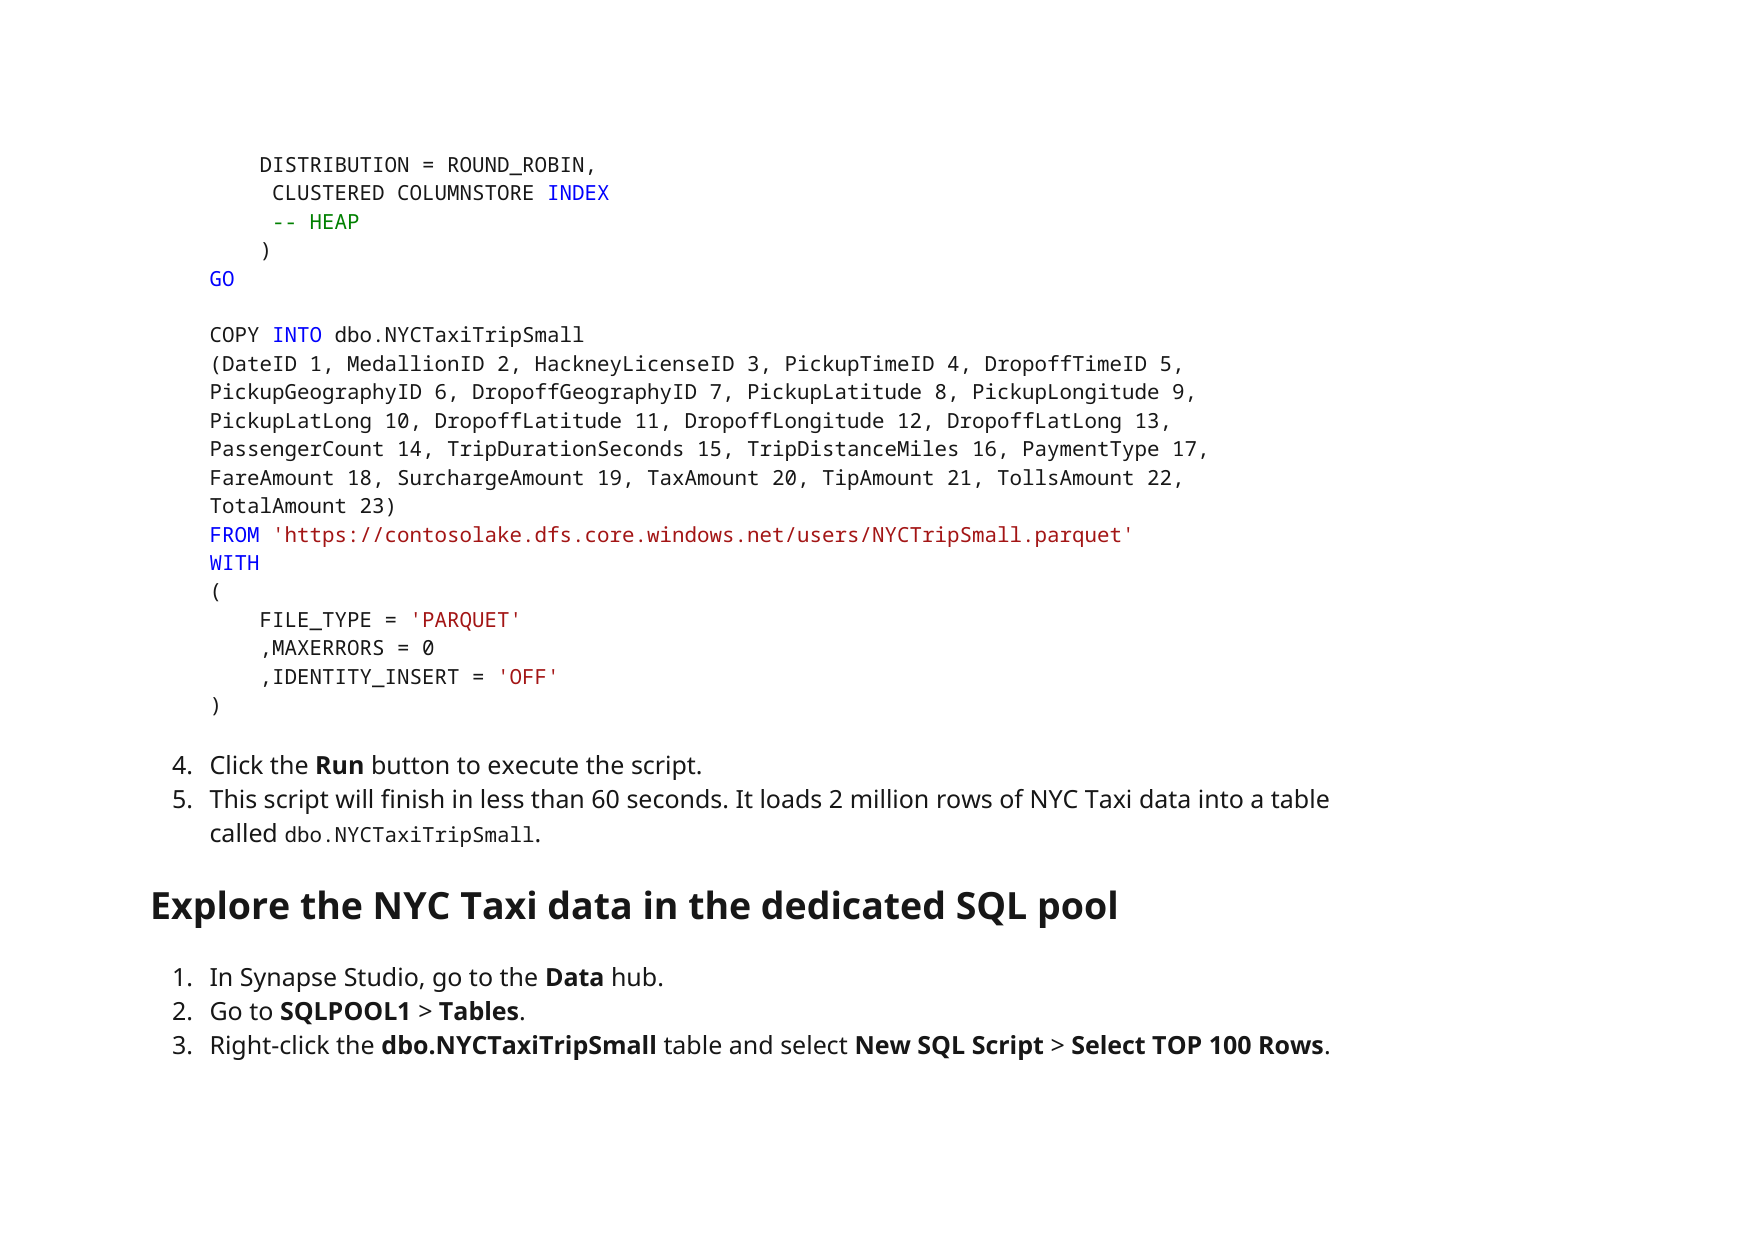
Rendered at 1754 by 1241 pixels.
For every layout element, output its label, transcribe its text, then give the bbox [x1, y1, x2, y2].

list Click the Run button to execute the script. [172, 748, 1604, 782]
text -- HEAP [209, 207, 1604, 235]
text Explore the NYC Taxi data in the dedicated SQL pool [150, 879, 1604, 930]
text CLUSTERED COLUMNSTORE INDEX [209, 178, 1604, 207]
text FILE_TYPE = 'PARQUET' [209, 605, 1604, 633]
list Go to SQLPOOL1 > Tables. [172, 993, 1604, 1028]
text PickupGeographyID 6, DropoffGeographyID 7, PickupLatitude 8, PickupLongitude 9, [209, 377, 1604, 406]
text DISTRIBUTION = ROUND_ROBIN, [209, 150, 1604, 178]
text COPY INTO dbo.NYCTaxiTripSmall [209, 321, 1604, 349]
text TotalAmount 23) [209, 491, 1604, 520]
text FROM 'https://contosolake.dfs.core.windows.net/users/NYCTripSmall.parquet' [209, 520, 1604, 548]
text PickupLatLong 10, DropoffLatitude 11, DropoffLongitude 12, DropoffLatLong 13, [209, 406, 1604, 434]
text GO [209, 264, 1604, 292]
list Right-click the dbo.NYCTaxiTripSmall table and select New SQL Script > Select TOP 100 Rows. [172, 1028, 1604, 1062]
text PassengerCount 14, TripDurationSeconds 15, TripDistanceMiles 16, PaymentType 17, [209, 434, 1604, 463]
list In Synapse Studio, go to the Data hub. [172, 959, 1604, 993]
text ) [209, 235, 1604, 264]
text ) [209, 690, 1604, 719]
text WITH [209, 548, 1604, 577]
text ( [209, 577, 1604, 605]
text FareAmount 18, SurchargeAmount 19, TaxAmount 20, TipAmount 21, TollsAmount 22, [209, 463, 1604, 491]
text ,MAXERRORS = 0 [209, 633, 1604, 662]
text (DateID 1, MedallionID 2, HackneyLicenseID 3, PickupTimeID 4, DropoffTimeID 5, [209, 349, 1604, 377]
text ,IDENTITY_INSERT = 'OFF' [209, 662, 1604, 690]
list This script will finish in less than 60 seconds. It loads 2 million rows of NYC Taxi data into a table called dbo.NYCTaxiTripSmall. [172, 782, 1604, 850]
